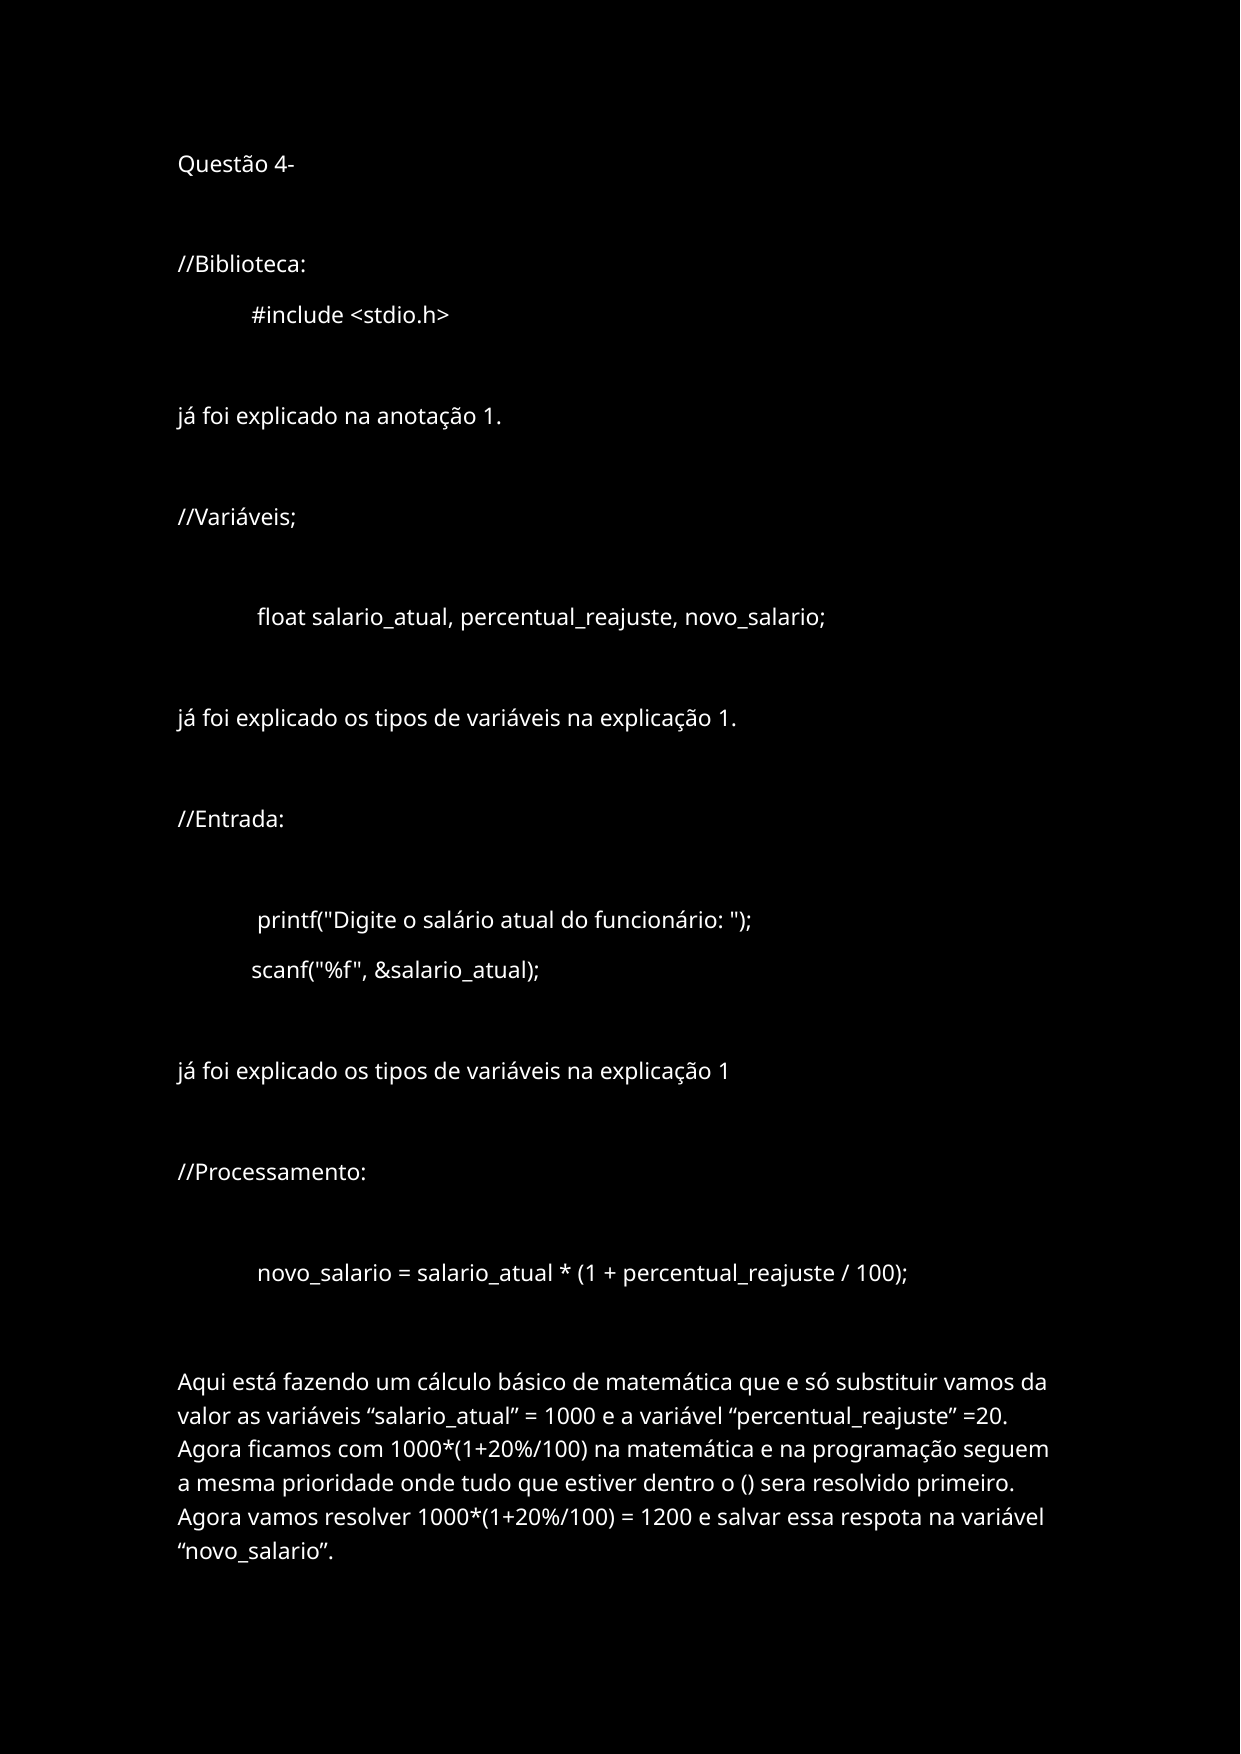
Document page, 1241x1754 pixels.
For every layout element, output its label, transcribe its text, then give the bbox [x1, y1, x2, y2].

text scanf("%f", &salario_atual); [177, 954, 1063, 986]
text float salario_atual, percentual_reajuste, novo_salario; [177, 601, 1063, 633]
text Aqui está fazendo um cálculo básico de matemática que e só substituir vamos da valor as variáveis “salario_atual” = 1000 e a variável “percentual_reajuste” =20. Agora ficamos com 1000*(1+20%/100) na matemática e na programação seguem a mesma prioridade onde tudo que estiver dentro o () sera resolvido primeiro. Agora vamos resolver 1000*(1+20%/100) = 1200 e salvar essa respota na variável “novo_salario”. [177, 1366, 1063, 1566]
text //Processamento: [177, 1156, 1063, 1187]
text //Biblioteca: [177, 248, 1063, 280]
text já foi explicado na anotação 1. [177, 400, 1063, 431]
text novo_salario = salario_atual * (1 + percentual_reajuste / 100); [177, 1257, 1063, 1288]
text já foi explicado os tipos de variáveis na explicação 1 [177, 1055, 1063, 1086]
text #include <stdio.h> [177, 299, 1063, 330]
text printf("Digite o salário atual do funcionário: "); [177, 904, 1063, 935]
text //Variáveis; [177, 501, 1063, 532]
text //Entrada: [177, 803, 1063, 834]
text já foi explicado os tipos de variáveis na explicação 1. [177, 702, 1063, 733]
text Questão 4- [177, 148, 1063, 179]
